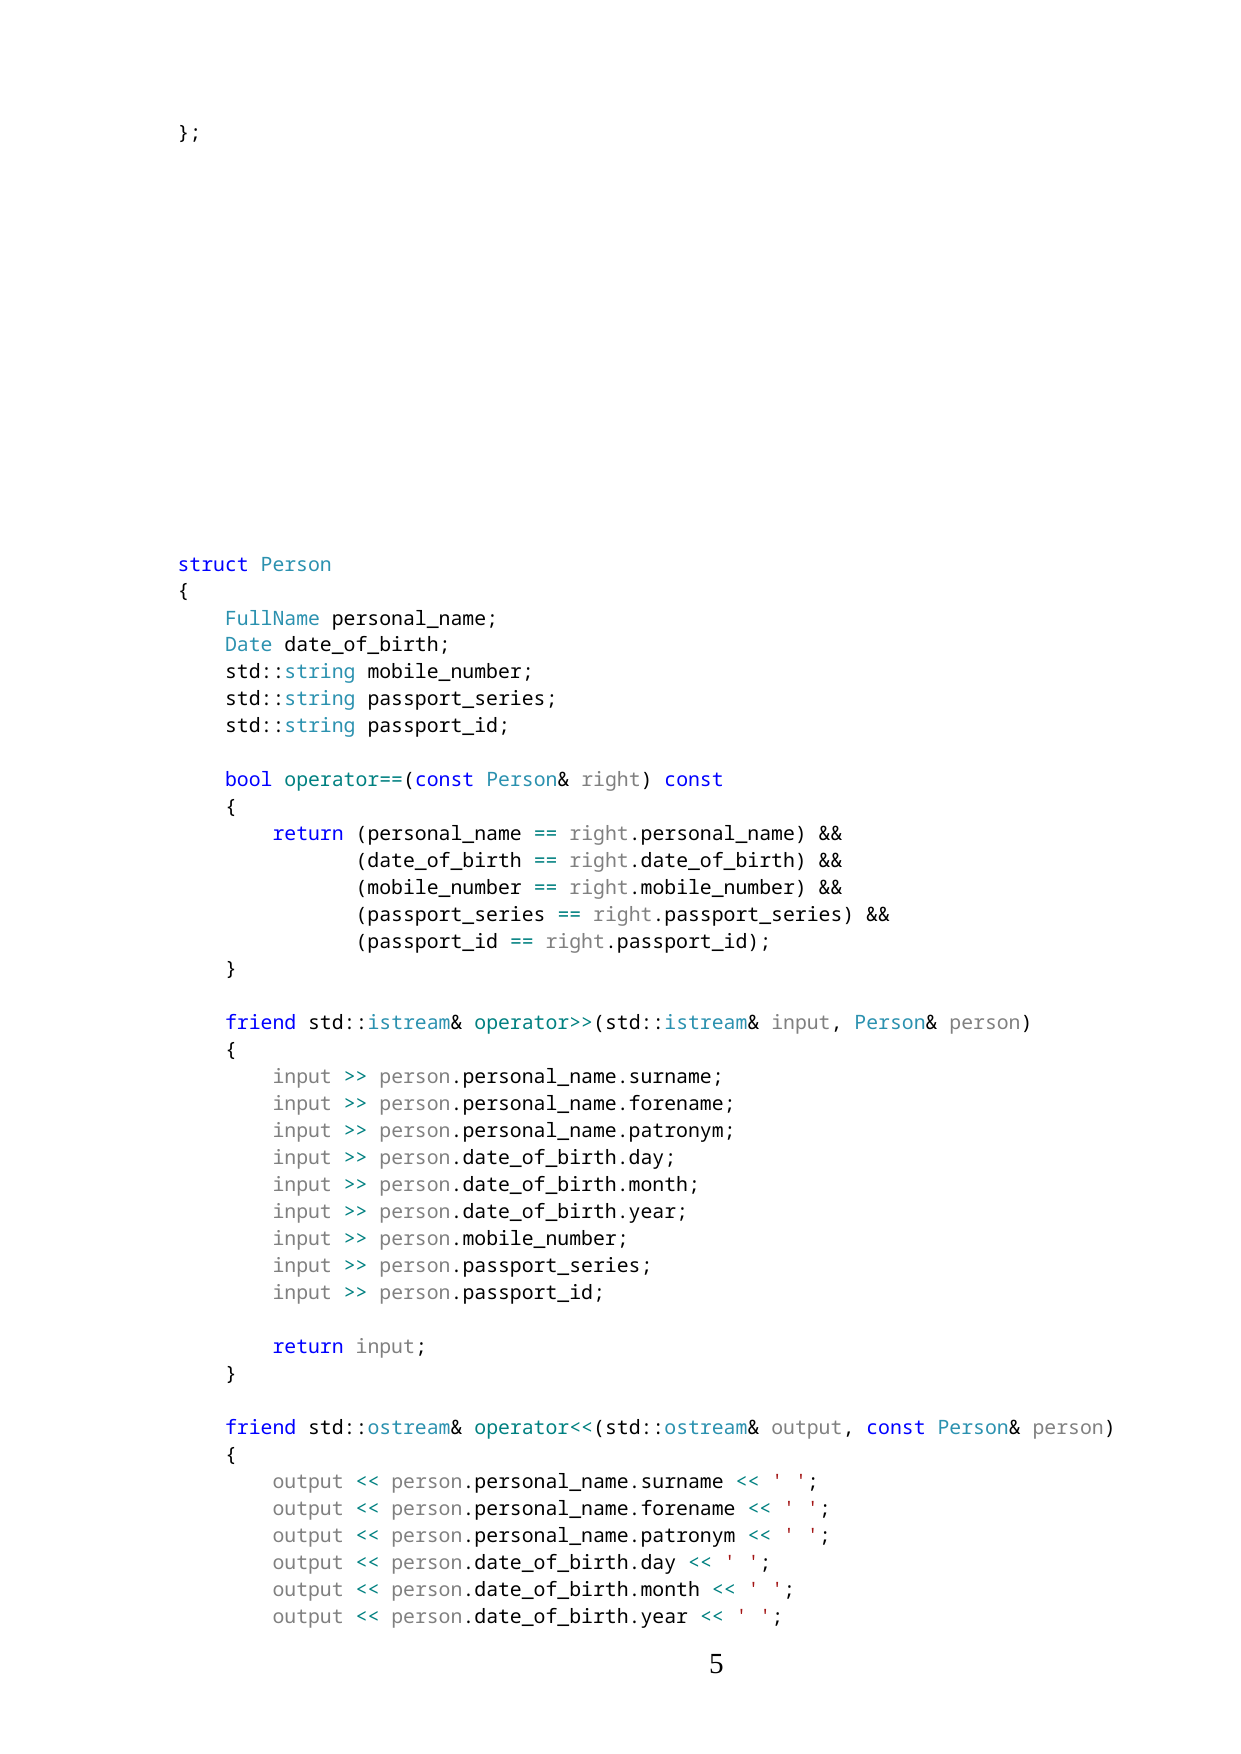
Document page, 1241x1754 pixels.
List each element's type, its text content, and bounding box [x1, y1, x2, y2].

text } [177, 1359, 1181, 1386]
text input >> person.personal_name.surname; [177, 1062, 1181, 1089]
text input >> person.personal_name.patronym; [177, 1116, 1181, 1143]
text { [177, 1440, 1181, 1467]
text Date date_of_birth; [177, 631, 1181, 658]
text std::string mobile_number; [177, 658, 1181, 685]
text input >> person.mobile_number; [177, 1224, 1181, 1251]
text output << person.date_of_birth.month << ' '; [177, 1575, 1181, 1602]
text input >> person.personal_name.forename; [177, 1089, 1181, 1116]
text (passport_series == right.passport_series) && [177, 901, 1181, 927]
text friend std::istream& operator>>(std::istream& input, Person& person) [177, 1008, 1181, 1035]
text output << person.personal_name.patronym << ' '; [177, 1521, 1181, 1548]
text input >> person.date_of_birth.year; [177, 1197, 1181, 1224]
text input >> person.date_of_birth.day; [177, 1143, 1181, 1170]
text output << person.personal_name.forename << ' '; [177, 1494, 1181, 1521]
text }; [177, 118, 1181, 145]
text output << person.date_of_birth.day << ' '; [177, 1548, 1181, 1575]
text { [177, 1035, 1181, 1062]
text (mobile_number == right.mobile_number) && [177, 873, 1181, 901]
text std::string passport_id; [177, 712, 1181, 739]
text (date_of_birth == right.date_of_birth) && [177, 847, 1181, 873]
text } [177, 954, 1181, 981]
text return (personal_name == right.personal_name) && [177, 819, 1181, 847]
text output << person.personal_name.surname << ' '; [177, 1467, 1181, 1494]
text { [177, 793, 1181, 819]
text input >> person.date_of_birth.month; [177, 1170, 1181, 1197]
text { [177, 577, 1181, 604]
text input >> person.passport_series; [177, 1251, 1181, 1278]
text output << person.date_of_birth.year << ' '; [177, 1602, 1181, 1629]
text bool operator==(const Person& right) const [177, 766, 1181, 793]
text std::string passport_series; [177, 685, 1181, 712]
text input >> person.passport_id; [177, 1278, 1181, 1305]
text (passport_id == right.passport_id); [177, 927, 1181, 954]
text struct Person [177, 550, 1181, 577]
text return input; [177, 1332, 1181, 1359]
text FullName personal_name; [177, 604, 1181, 631]
text friend std::ostream& operator<<(std::ostream& output, const Person& person) [177, 1413, 1181, 1440]
